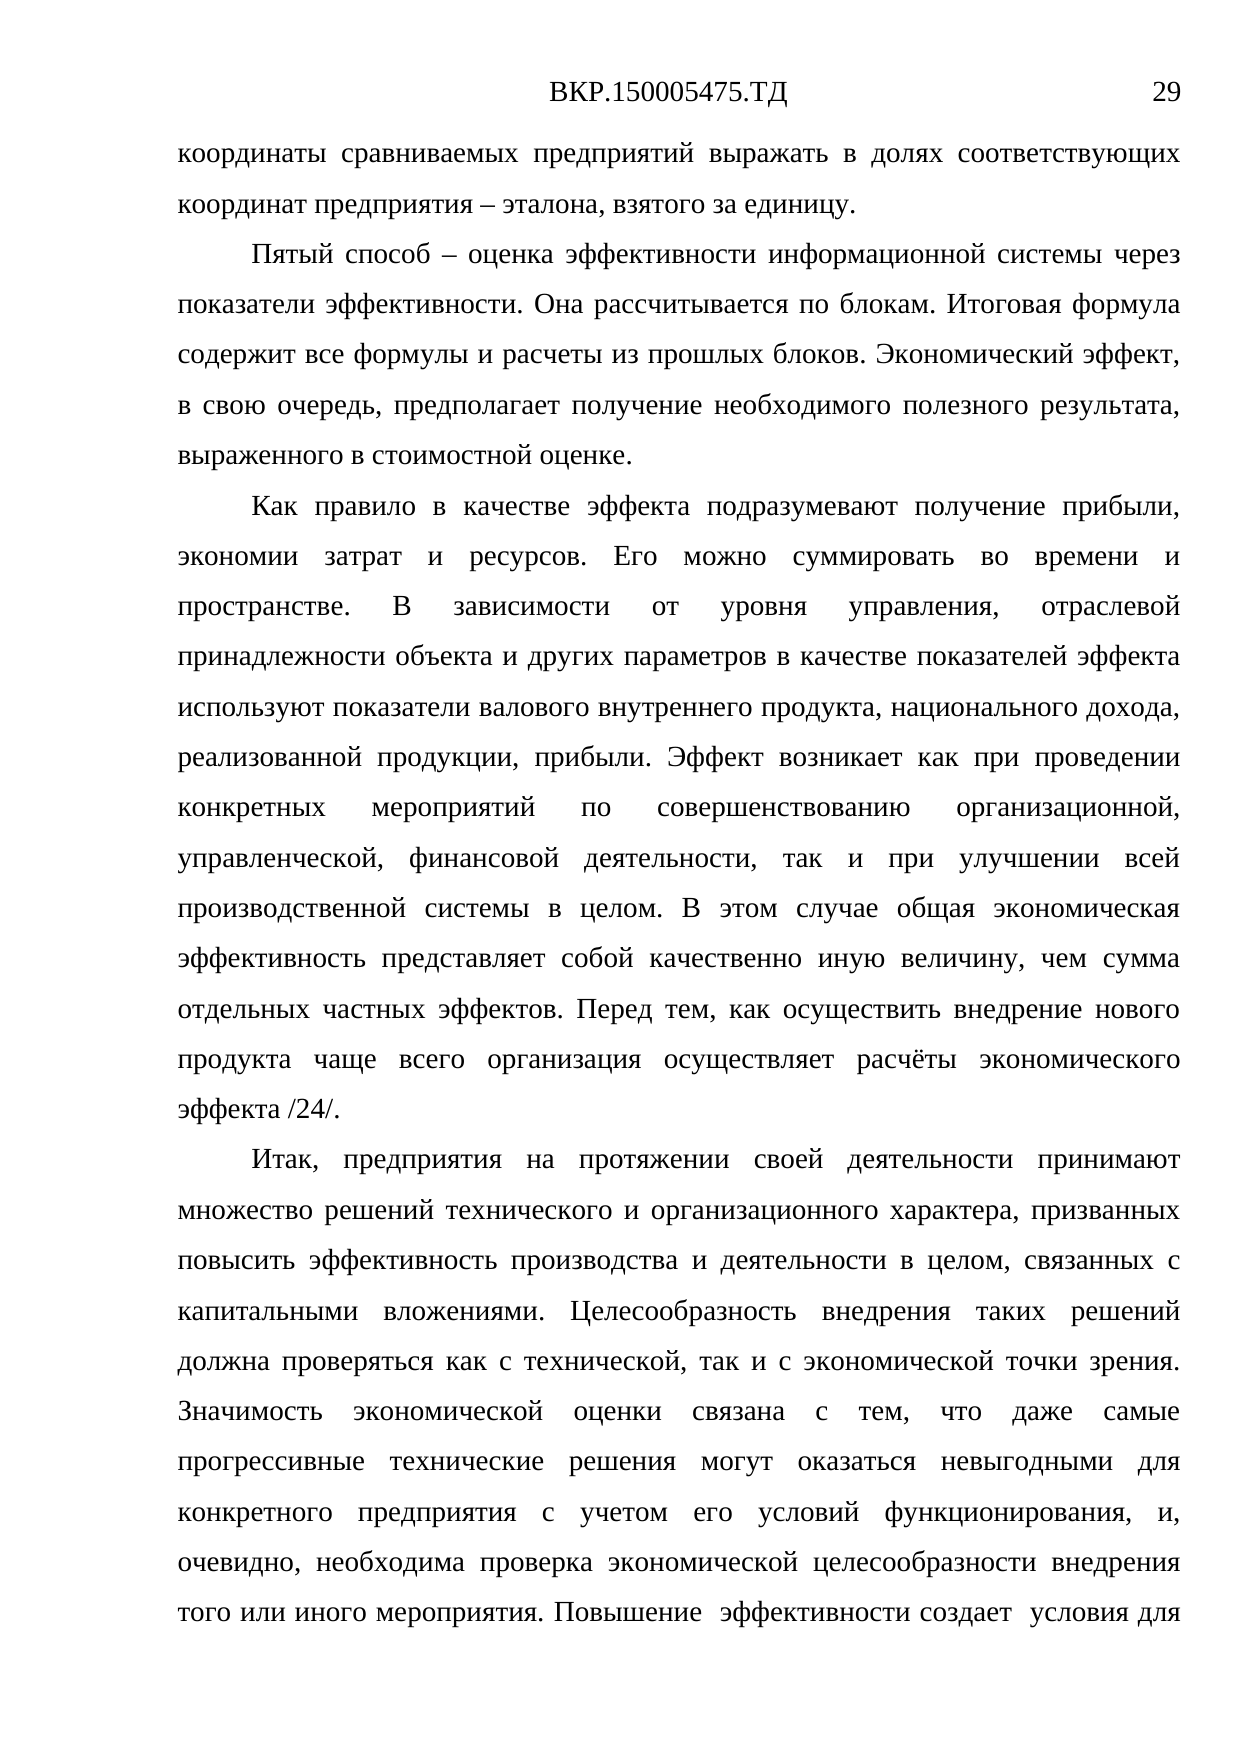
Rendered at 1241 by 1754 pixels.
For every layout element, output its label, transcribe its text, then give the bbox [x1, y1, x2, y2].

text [177, 135, 1181, 219]
text Как правило в качестве эффекта подразумевают получение прибыли, экономии затрат и ресурсов. Его можно суммировать во времени и пространстве. В зависимости от уровня управления, отраслевой принадлежности объекта и других параметров в качестве показателей эффекта используют показатели валового внутреннего продукта, национального дохода, реализованной продукции, прибыли. Эффект возникает как при проведении конкретных мероприятий по совершенствованию организационной, управленческой, финансовой деятельности, так и при улучшении всей производственной системы в целом. В этом случае общая экономическая эффективность представляет собой качественно иную величину, чем сумма отдельных частных эффектов. Перед тем, как осуществить внедрение нового продукта чаще всего организация осуществляет расчёты экономического эффекта /24/. [177, 488, 1181, 1125]
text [177, 1142, 1181, 1628]
text Пятый способ – оценка эффективности информационной системы через показатели эффективности. Она рассчитывается по блокам. Итоговая формула содержит все формулы и расчеты из прошлых блоков. Экономический эффект, в свою очередь, предполагает получение необходимого полезного результата, выраженного в стоимостной оценке. [177, 236, 1181, 471]
